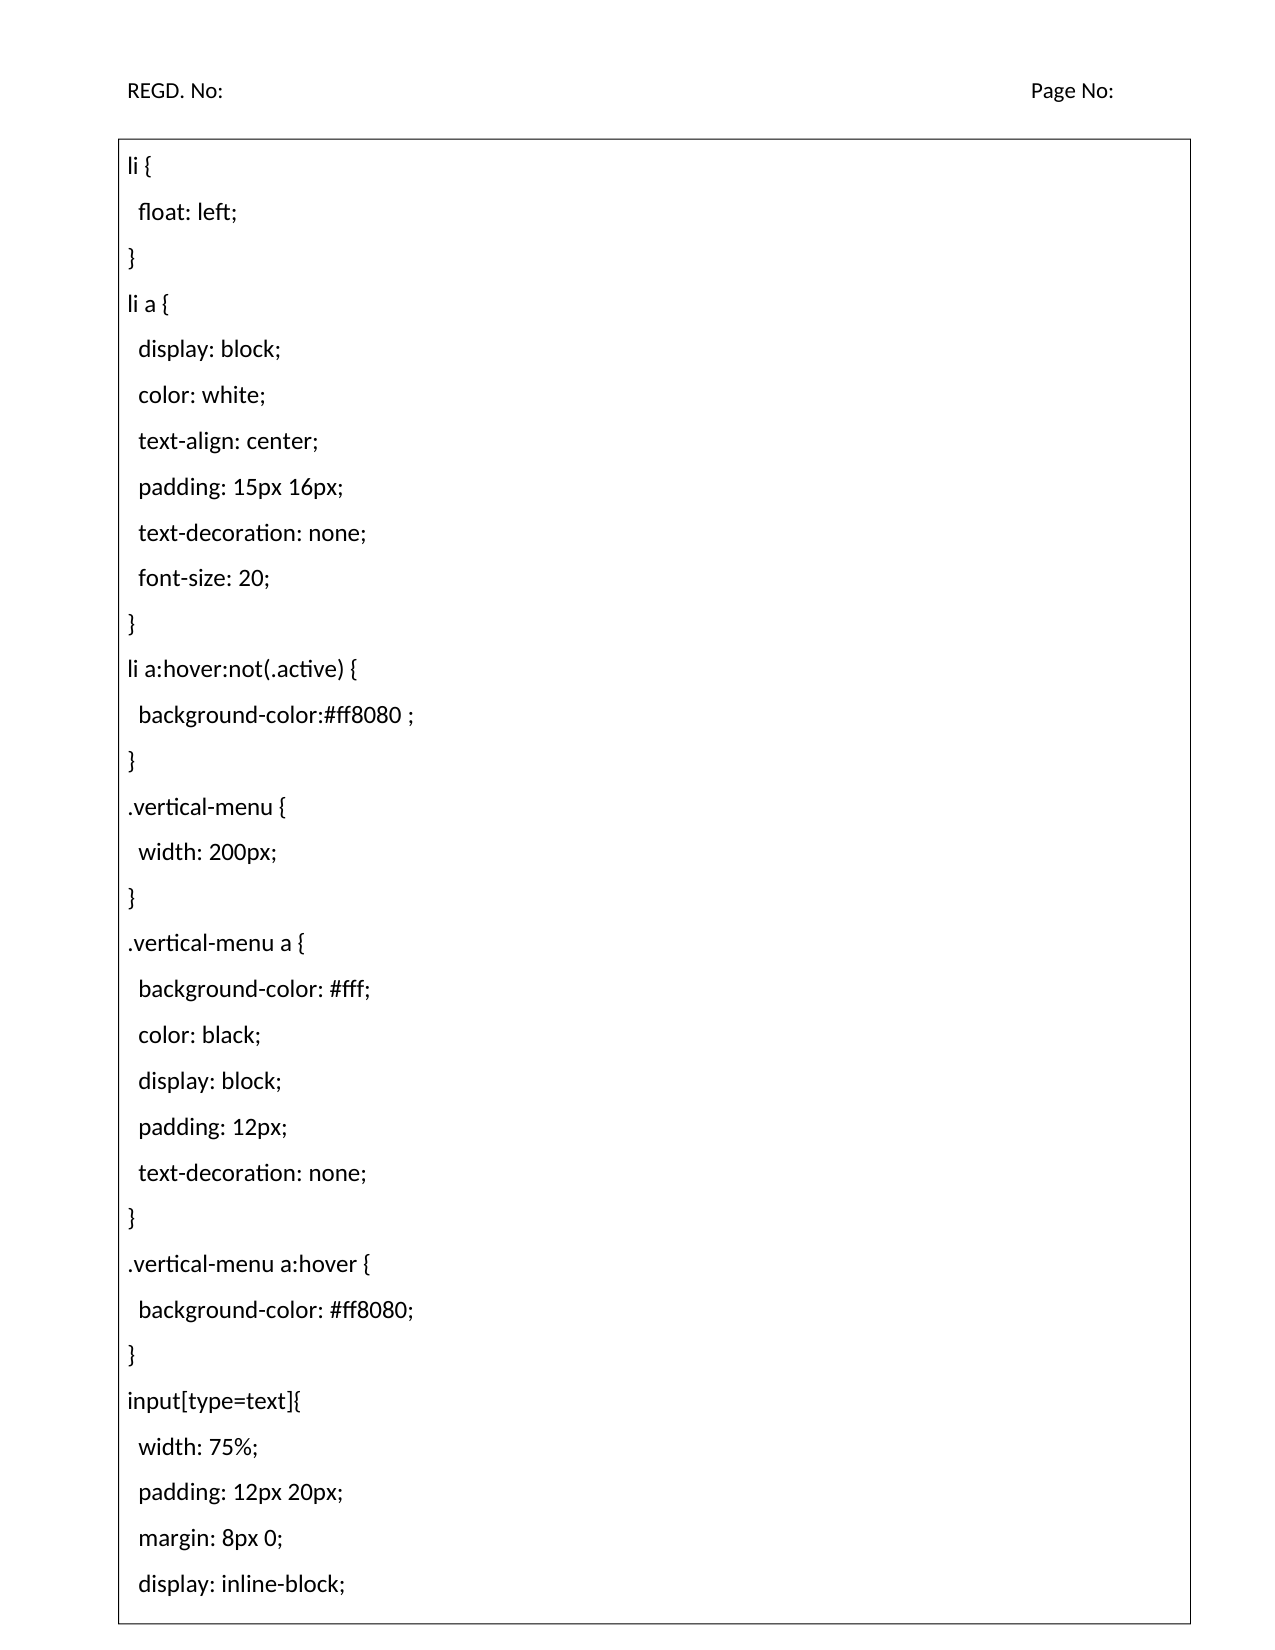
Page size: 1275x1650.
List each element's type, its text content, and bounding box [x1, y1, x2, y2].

text } [127, 1340, 1202, 1370]
text display: block; color: white; [138, 333, 283, 410]
text float: left; [138, 196, 1202, 227]
text .vertical-menu a { background-color: #fff; color: black; [127, 927, 372, 1050]
text } [127, 882, 1202, 912]
text .vertical-menu a:hover { background-color: #ff8080; [127, 1248, 415, 1324]
text text-decoration: none; [138, 1157, 1202, 1187]
text text-align: center; padding: 15px 16px; text-decoration: none; font-size: 20; [138, 425, 367, 593]
text .vertical-menu { width: 200px; [127, 791, 288, 867]
text input[type=text]{ width: 75%; padding: 12px 20px; margin: 8px 0; display: inline-block; [127, 1385, 346, 1598]
text } [127, 242, 1202, 272]
text li { [127, 150, 1202, 181]
text } [127, 746, 1202, 776]
text li a:hover:not(.active) { background-color:#ff8080 ; [127, 654, 415, 730]
text display: block; padding: 12px; [138, 1065, 289, 1142]
text li a { [127, 288, 1202, 318]
text } [127, 608, 1202, 639]
text } [127, 1202, 1202, 1233]
